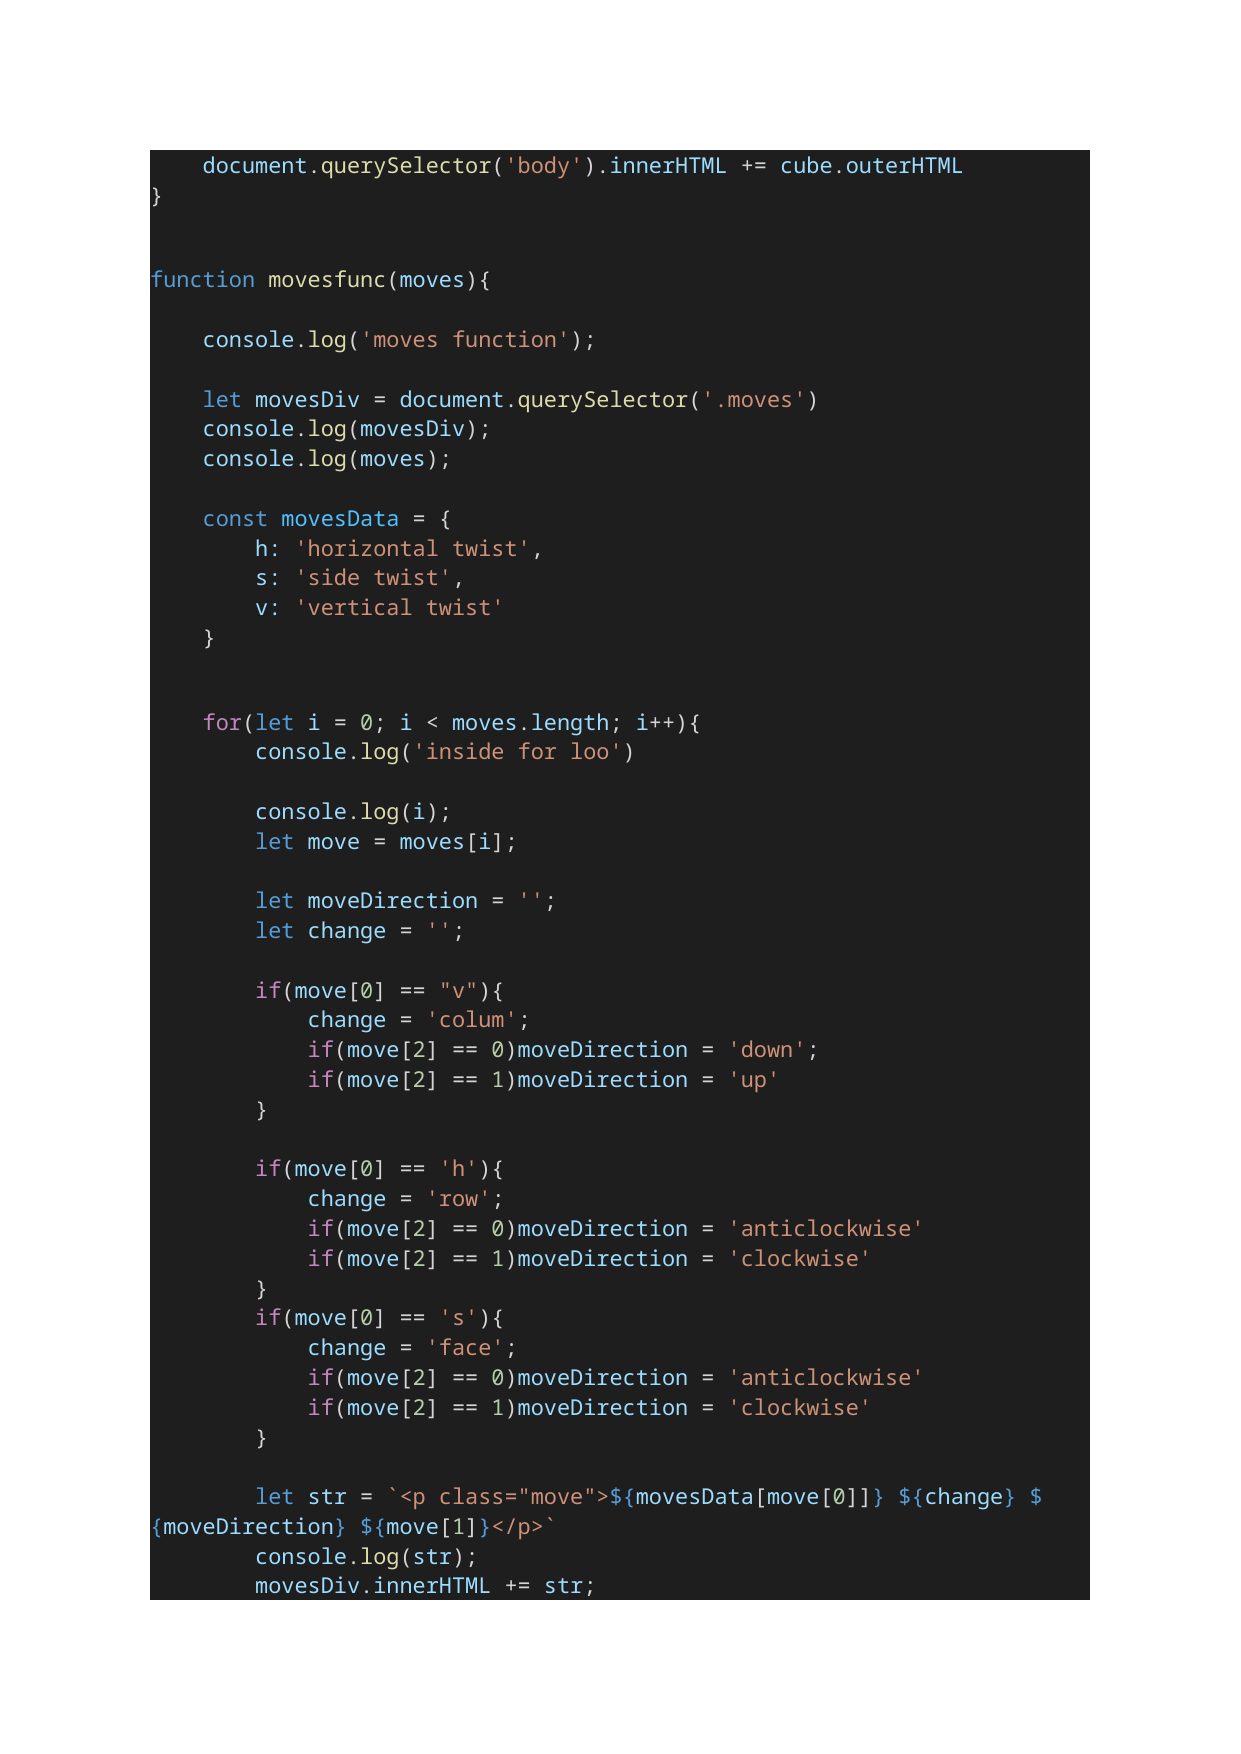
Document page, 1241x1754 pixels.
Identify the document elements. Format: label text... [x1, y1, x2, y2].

text change = 'colum'; [150, 1004, 1090, 1034]
text let str = `<p class="move">${movesData[move[0]]} ${change} ${moveDirection} ${move[1]}</p>` [150, 1481, 1090, 1541]
text console.log(movesDiv); [150, 413, 1090, 443]
text function movesfunc(moves){ [150, 264, 1090, 294]
text let moveDirection = ''; [150, 885, 1090, 915]
text } [150, 622, 1090, 652]
text movesDiv.innerHTML += str; [150, 1570, 1090, 1600]
text for(let i = 0; i < moves.length; i++){ [150, 706, 1090, 736]
text if(move[2] == 1)moveDirection = 'clockwise' [150, 1392, 1090, 1421]
text if(move[0] == 'h'){ [150, 1153, 1090, 1183]
text console.log(i); [150, 796, 1090, 826]
text let move = moves[i]; [150, 826, 1090, 855]
text if(move[0] == 's'){ [150, 1302, 1090, 1332]
text } [150, 1272, 1090, 1302]
text } [150, 180, 1090, 209]
text const movesData = { [150, 503, 1090, 532]
text h: 'horizontal twist', [150, 532, 1090, 562]
text change = 'face'; [150, 1332, 1090, 1362]
text console.log(str); [150, 1541, 1090, 1570]
text } [150, 1094, 1090, 1123]
text if(move[2] == 1)moveDirection = 'up' [150, 1064, 1090, 1094]
text } [150, 1421, 1090, 1451]
text if(move[2] == 1)moveDirection = 'clockwise' [150, 1243, 1090, 1272]
text if(move[2] == 0)moveDirection = 'anticlockwise' [150, 1362, 1090, 1392]
text let change = ''; [150, 915, 1090, 945]
text if(move[2] == 0)moveDirection = 'down'; [150, 1034, 1090, 1064]
text s: 'side twist', [150, 562, 1090, 592]
text console.log(moves); [150, 443, 1090, 473]
text v: 'vertical twist' [150, 592, 1090, 622]
text if(move[2] == 0)moveDirection = 'anticlockwise' [150, 1213, 1090, 1243]
text let movesDiv = document.querySelector('.moves') [150, 383, 1090, 413]
text document.querySelector('body').innerHTML += cube.outerHTML [150, 150, 1090, 180]
text change = 'row'; [150, 1183, 1090, 1213]
text console.log('inside for loo') [150, 736, 1090, 766]
text if(move[0] == "v"){ [150, 974, 1090, 1004]
text console.log('moves function'); [150, 324, 1090, 354]
